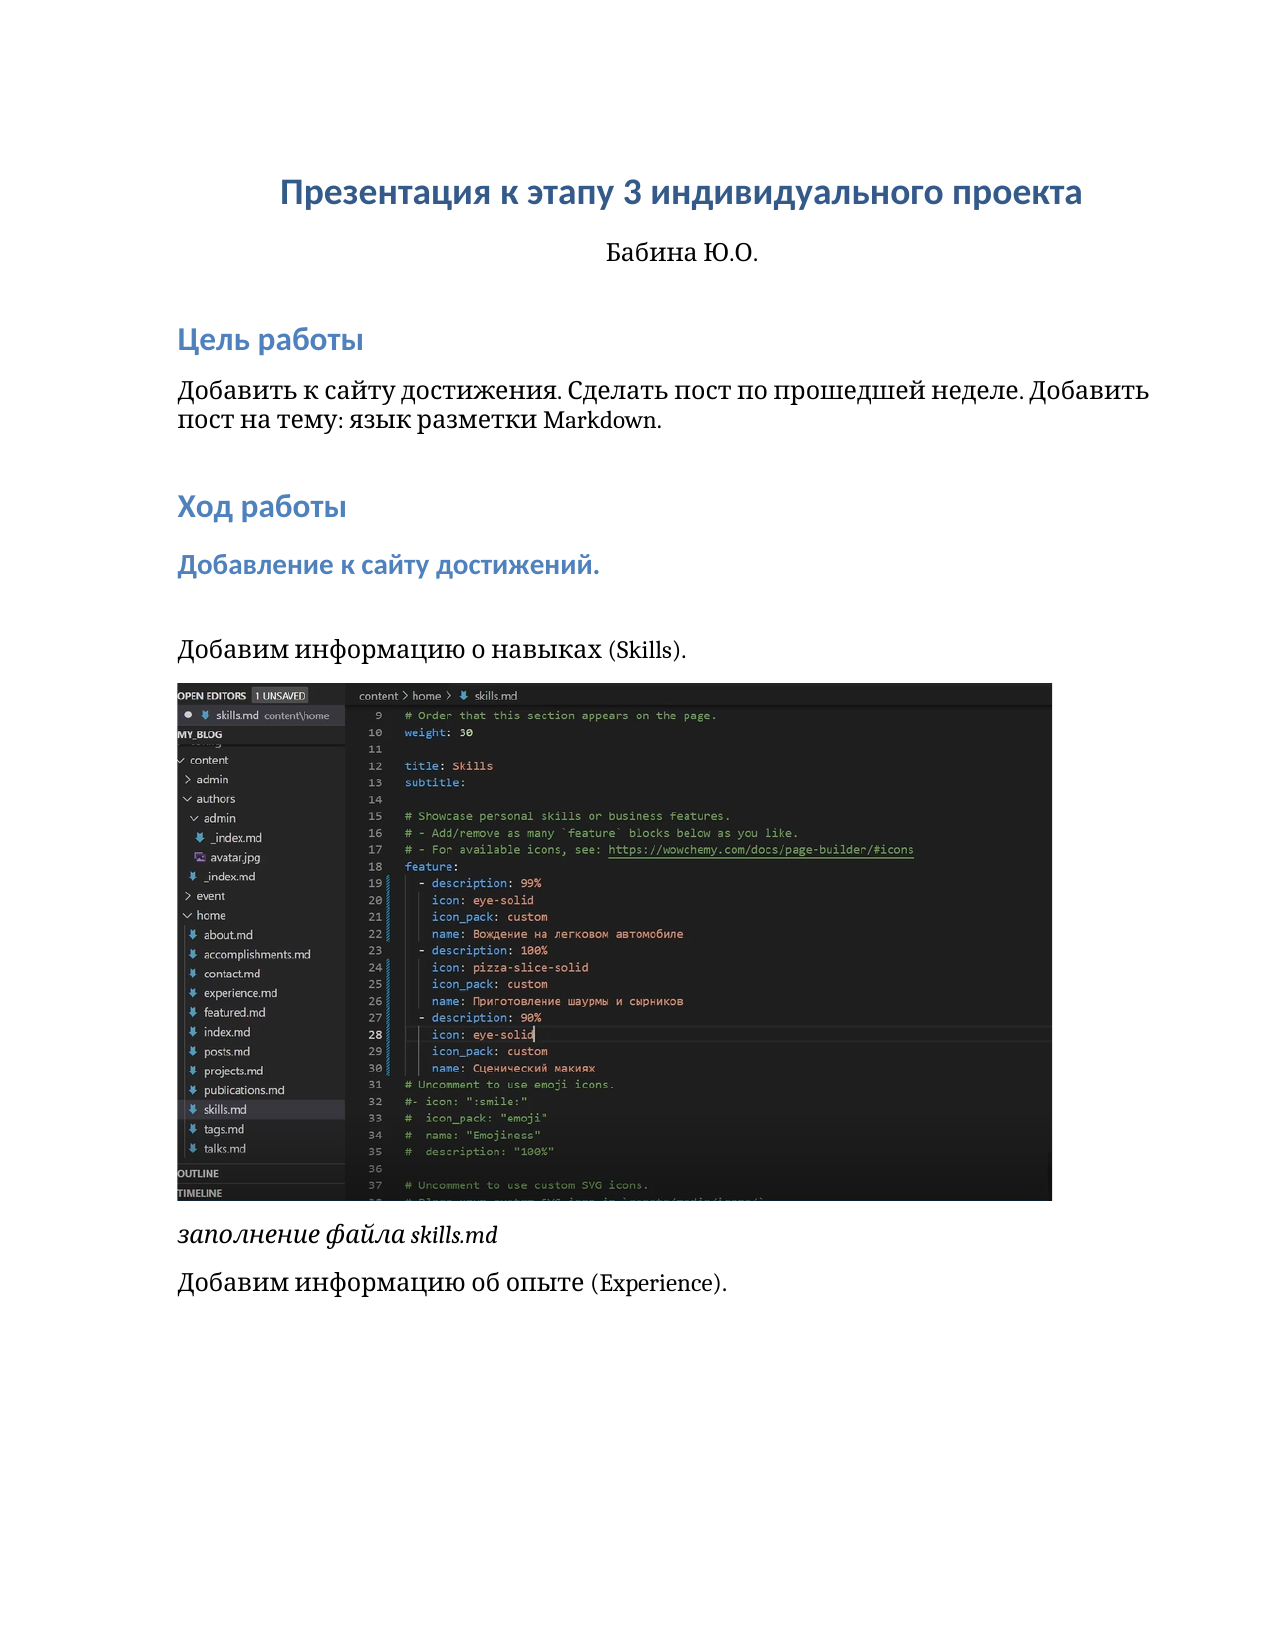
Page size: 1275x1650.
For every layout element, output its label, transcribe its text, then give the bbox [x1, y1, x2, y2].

text заполнение файла skills.md [177, 1221, 1186, 1250]
text Бабина Ю.О. [177, 239, 1186, 268]
text Добавить к сайту достижения. Сделать пост по прошедшей неделе. Добавить пост на тему: язык разметки Markdown. [177, 377, 1186, 435]
title Презентация к этапу 3 индивидуального проекта [177, 168, 1186, 214]
text Добавим информацию об опыте (Experience). [177, 1269, 1186, 1298]
subtitle Добавление к сайту достижений. [177, 546, 1186, 617]
subtitle Ход работы [177, 485, 1186, 525]
subtitle Цель работы [177, 318, 1186, 358]
text Добавим информацию о навыках (Skills). [177, 636, 1186, 665]
picture [177, 683, 1053, 1201]
